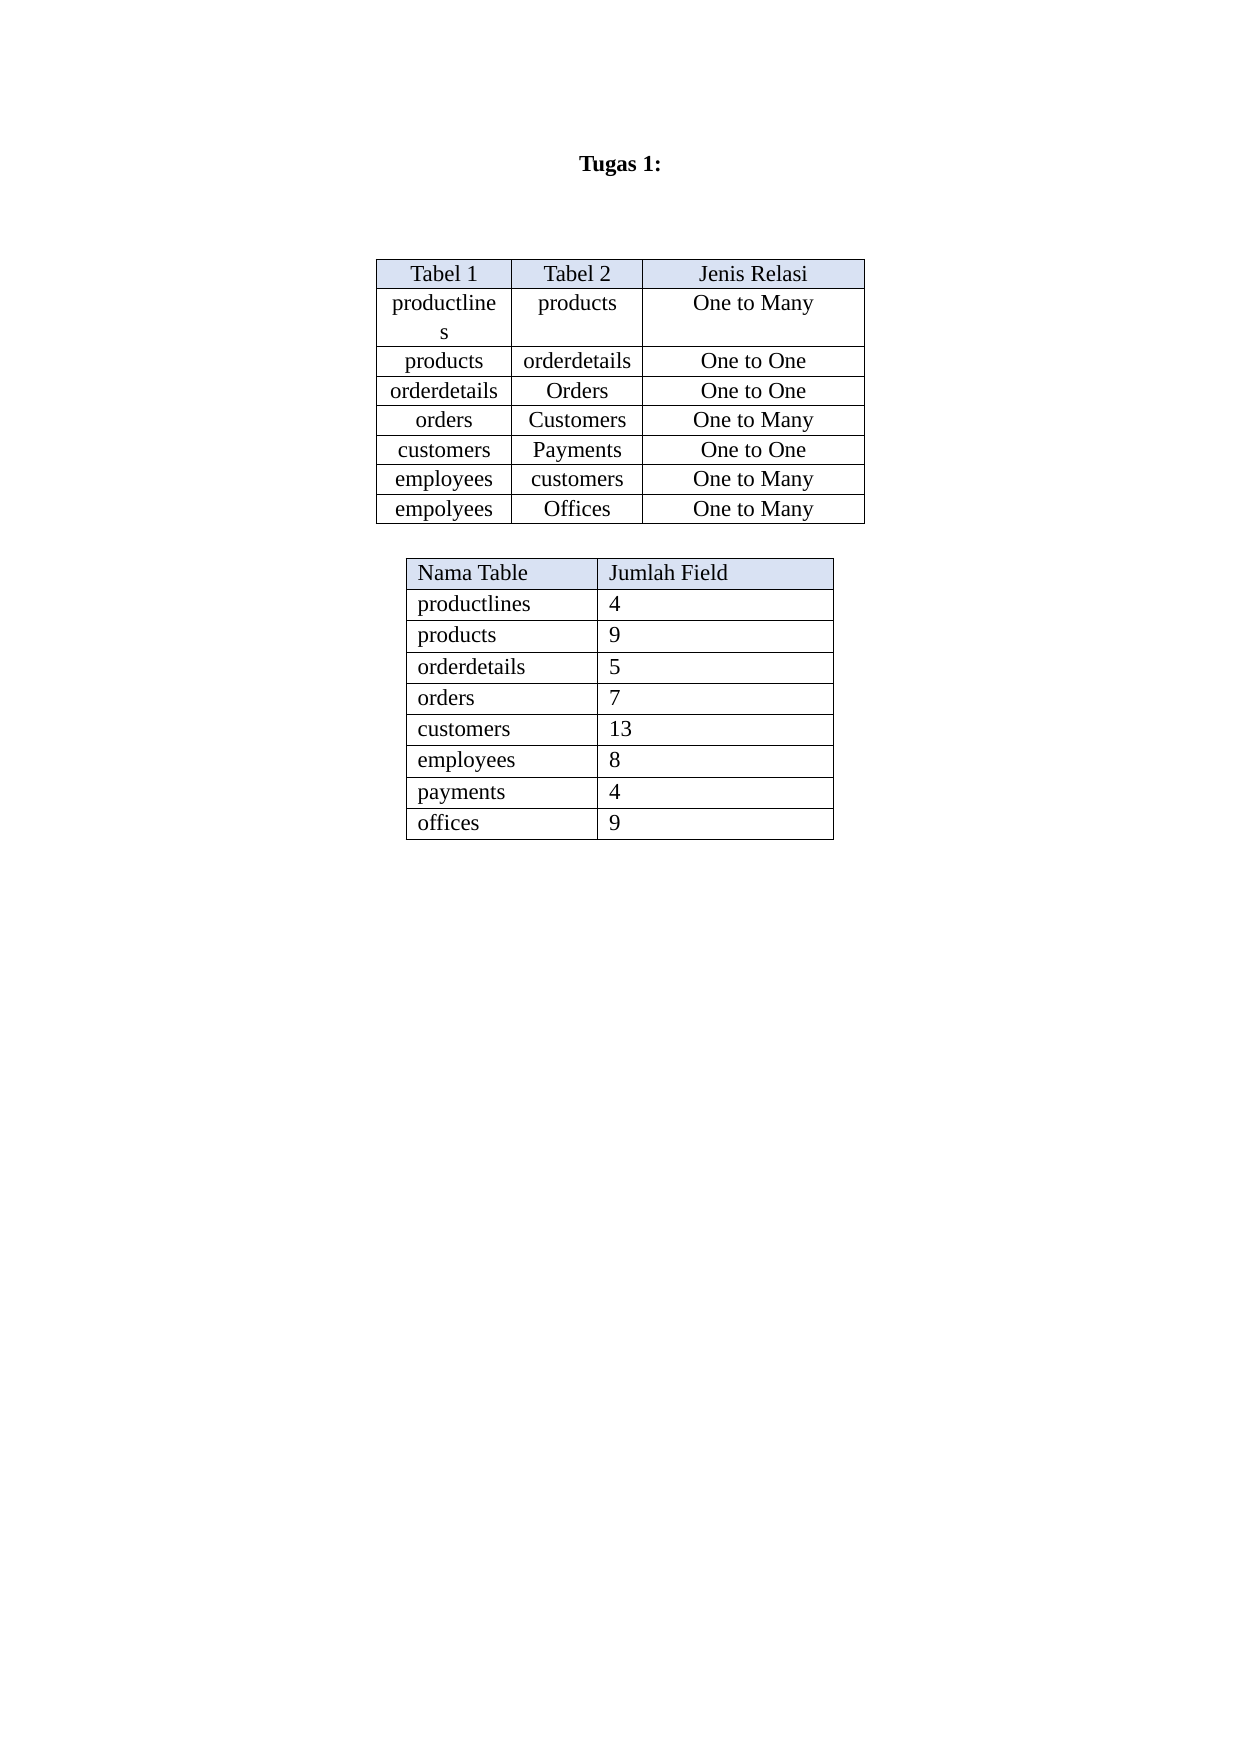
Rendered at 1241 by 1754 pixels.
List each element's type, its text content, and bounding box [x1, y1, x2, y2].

table_cell One to One [643, 436, 864, 464]
table_cell orderdetails [407, 653, 597, 683]
table_cell products [407, 621, 597, 652]
table_cell 5 [598, 653, 833, 683]
table_cell 13 [598, 715, 833, 745]
table_cell Offices [512, 495, 642, 523]
table_cell Orders [512, 377, 642, 405]
table_cell customers [512, 465, 642, 494]
table_cell 9 [598, 621, 833, 652]
table_cell products [512, 289, 642, 346]
table_cell Customers [512, 406, 642, 435]
table_cell orders [377, 406, 511, 435]
table_cell orderdetails [512, 347, 642, 376]
table_cell One to Many [643, 465, 864, 494]
table_cell One to Many [643, 406, 864, 435]
table_cell customers [407, 715, 597, 745]
table_cell orderdetails [377, 377, 511, 405]
table_cell One to One [643, 347, 864, 376]
table_cell One to One [643, 377, 864, 405]
table_cell One to Many [643, 289, 864, 346]
table_cell One to Many [643, 495, 864, 523]
table_cell Payments [512, 436, 642, 464]
table_cell 4 [598, 590, 833, 620]
table_header Tabel 1 [377, 260, 511, 288]
table_cell orders [407, 684, 597, 714]
table_cell employees [407, 746, 597, 777]
table_cell productlines [377, 289, 511, 346]
table_cell empolyees [377, 495, 511, 523]
table_header Jumlah Field [598, 559, 833, 589]
text Tugas 1: [150, 150, 1090, 176]
table_cell products [377, 347, 511, 376]
table_header Tabel 2 [512, 260, 642, 288]
table_cell employees [377, 465, 511, 494]
table_cell 4 [598, 778, 833, 808]
table_header Jenis Relasi [643, 260, 864, 288]
table_header Nama Table [407, 559, 597, 589]
table_cell payments [407, 778, 597, 808]
table_cell 7 [598, 684, 833, 714]
table_cell 8 [598, 746, 833, 777]
table_cell 9 [598, 809, 833, 839]
table_cell customers [377, 436, 511, 464]
table_cell productlines [407, 590, 597, 620]
table_cell offices [407, 809, 597, 839]
